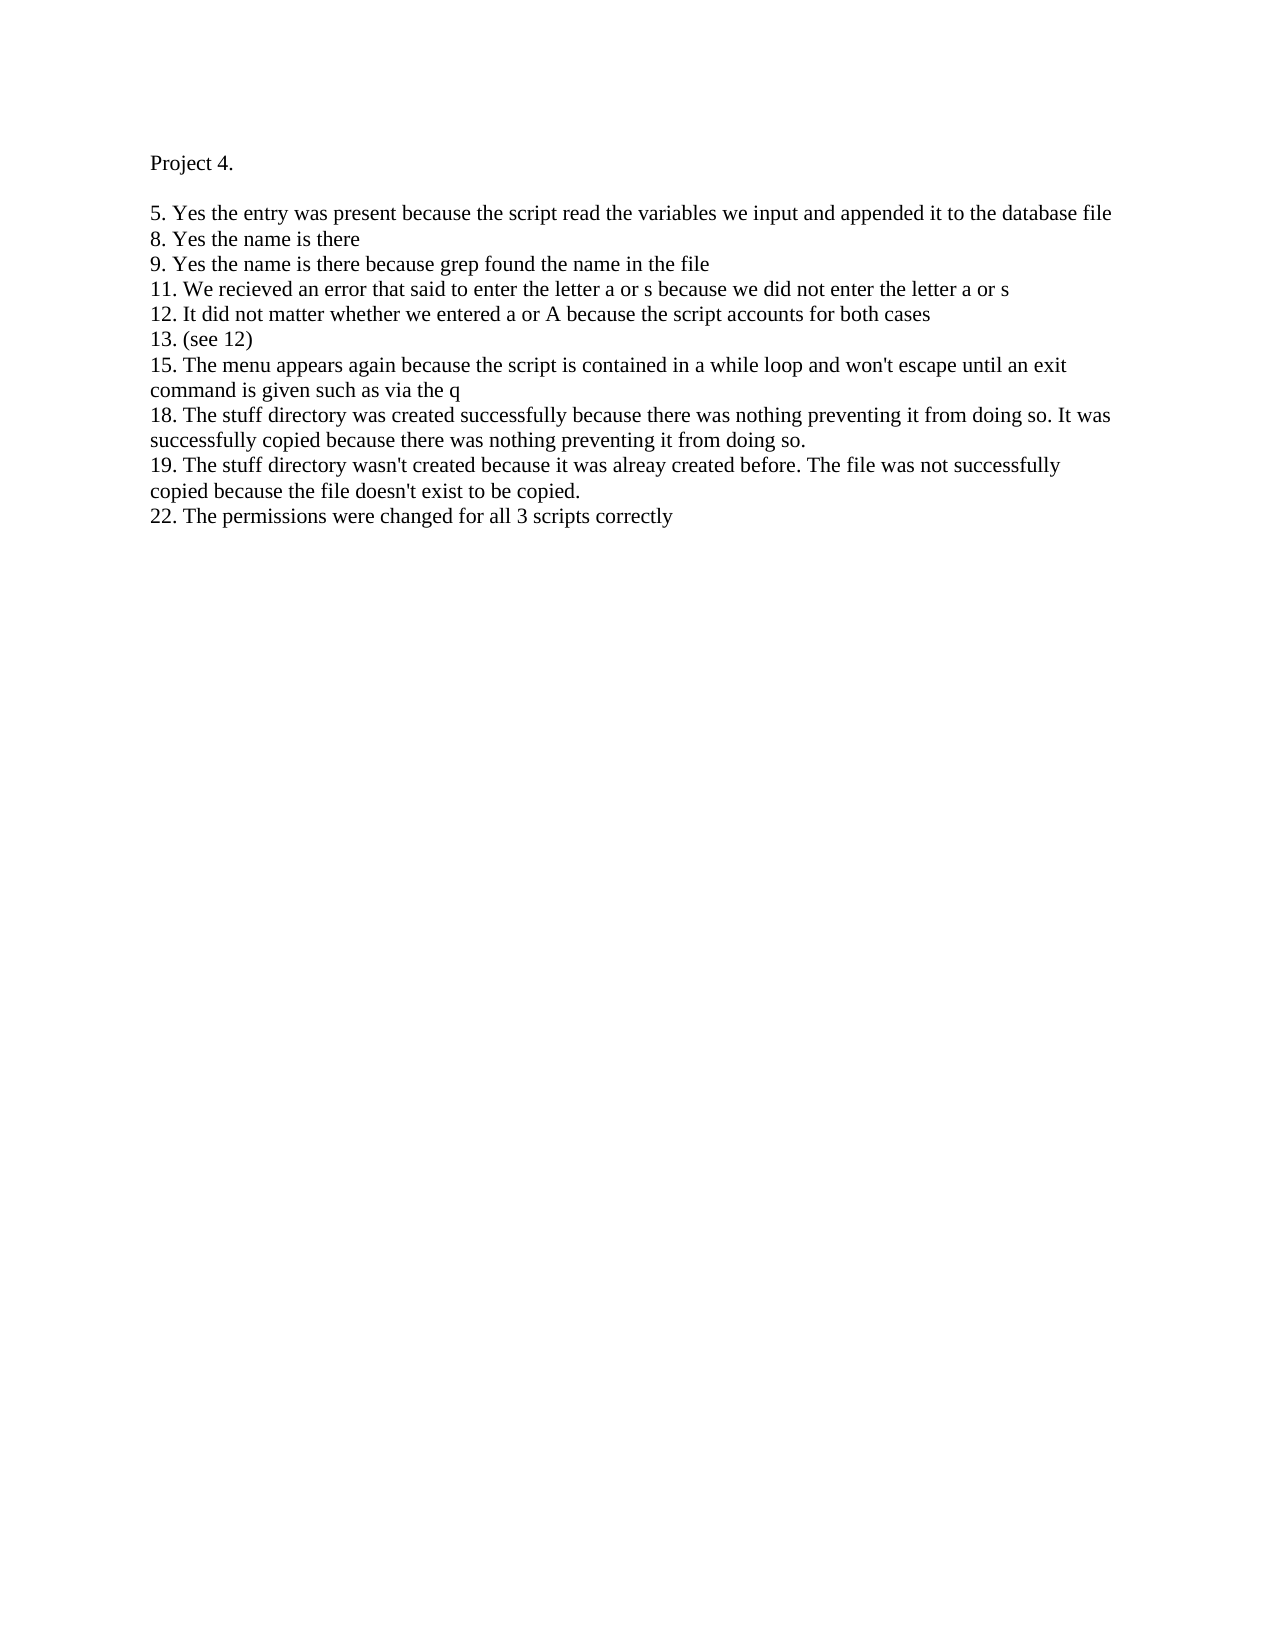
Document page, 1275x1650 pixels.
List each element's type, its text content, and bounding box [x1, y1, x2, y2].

text 18. The stuff directory was created successfully because there was nothing preventing it from doing so. It was successfully copied because there was nothing preventing it from doing so. [150, 402, 1125, 452]
text 8. Yes the name is there [150, 226, 1125, 251]
text 19. The stuff directory wasn't created because it was alreay created before. The file was not successfully copied because the file doesn't exist to be copied. [150, 452, 1125, 503]
text 9. Yes the name is there because grep found the name in the file [150, 251, 1125, 276]
text Project 4. [150, 150, 1125, 175]
text 11. We recieved an error that said to enter the letter a or s because we did not enter the letter a or s [150, 276, 1125, 301]
text 13. (see 12) [150, 326, 1125, 352]
text 5. Yes the entry was present because the script read the variables we input and appended it to the database file [150, 200, 1125, 226]
text 15. The menu appears again because the script is contained in a while loop and won't escape until an exit command is given such as via the q [150, 352, 1125, 402]
text 22. The permissions were changed for all 3 scripts correctly [150, 503, 1125, 528]
text 12. It did not matter whether we entered a or A because the script accounts for both cases [150, 301, 1125, 326]
